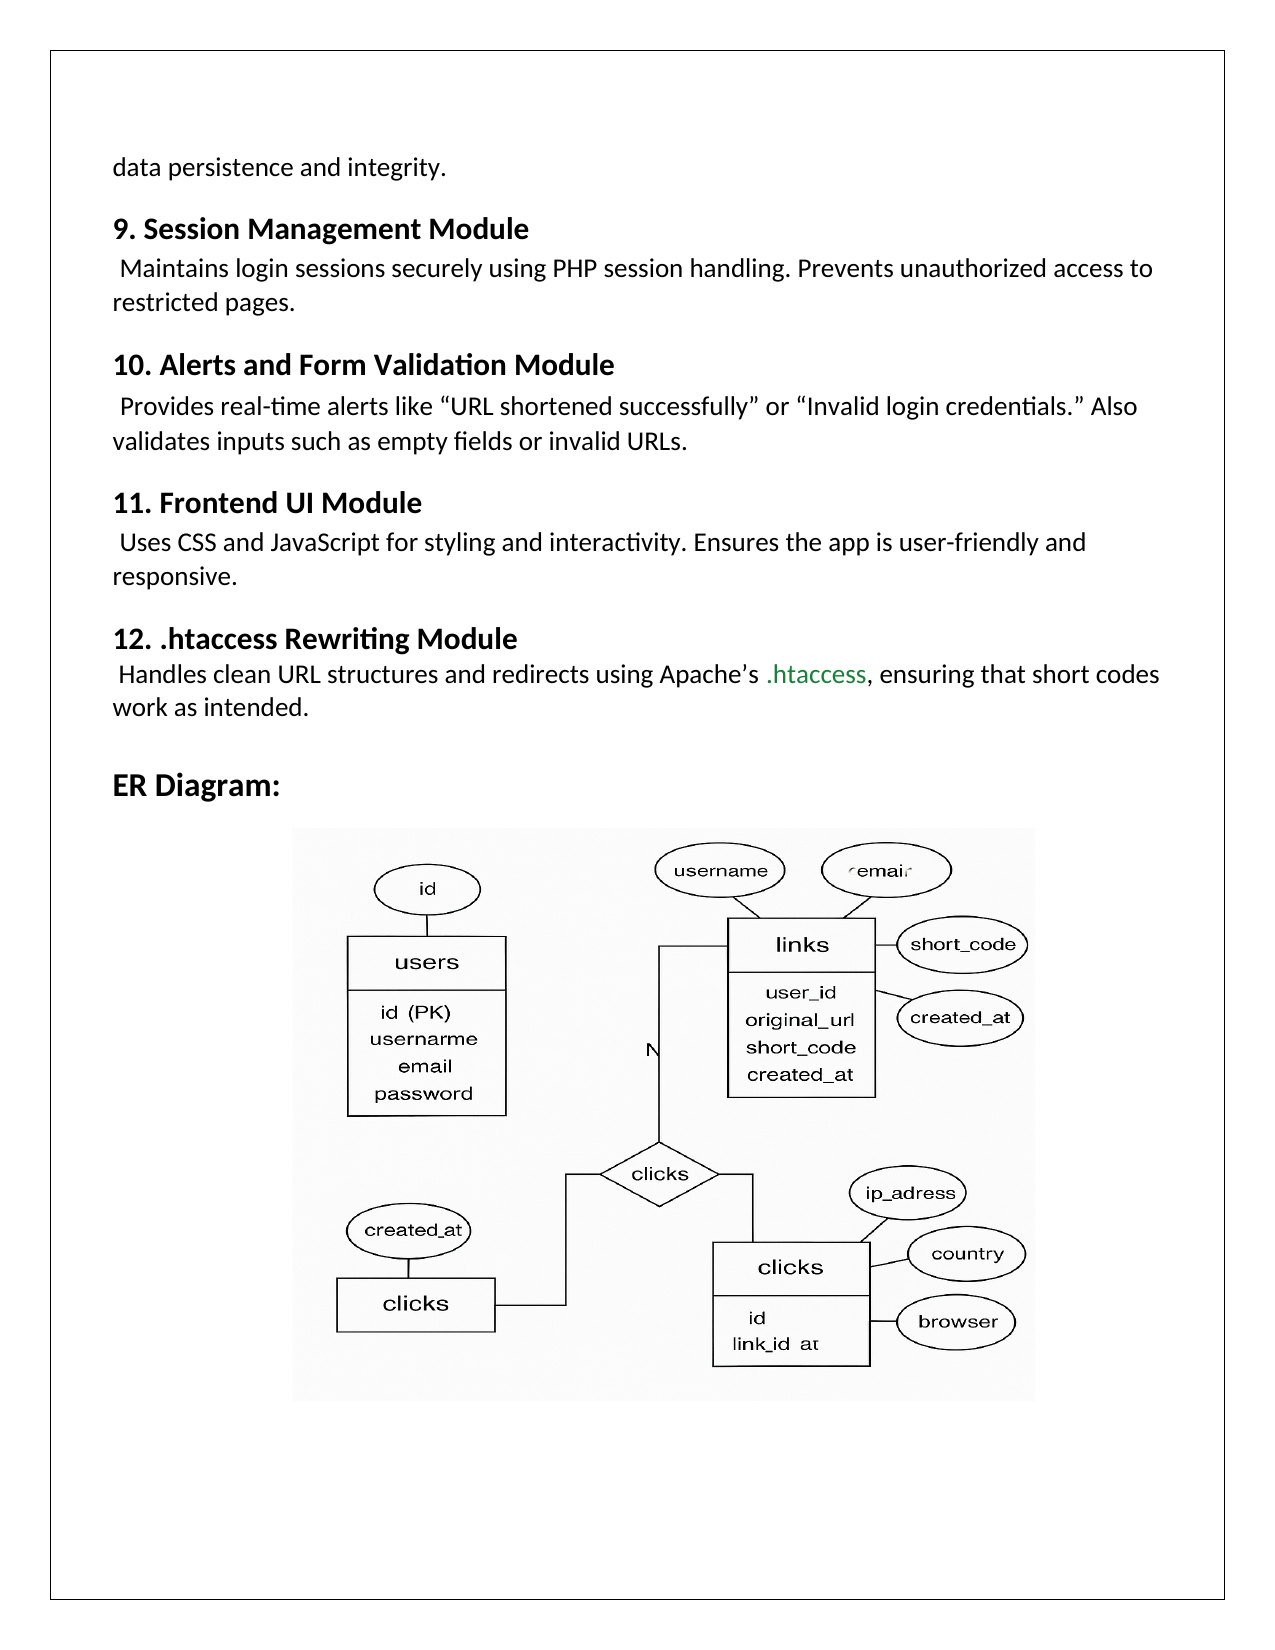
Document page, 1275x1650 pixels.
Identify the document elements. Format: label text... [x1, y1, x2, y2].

text 11. Frontend UI Module Uses CSS and JavaScript for styling and interactivity. Ensures the app is user-friendly and responsive. [112, 483, 1163, 619]
text 10. Alerts and Form Validation Module Provides real-time alerts like “URL shortened successfully” or “Invalid login credentials.” Also validates inputs such as empty fields or invalid URLs. [112, 345, 1163, 483]
picture [292, 828, 1035, 1401]
text 9. Session Management Module Maintains login sessions securely using PHP session handling. Prevents unauthorized access to restricted pages. [112, 209, 1163, 345]
text ER Diagram: [112, 764, 1163, 804]
text 12. .htaccess Rewriting Module Handles clean URL structures and redirects using Apache’s .htaccess, ensuring that short codes work as intended. [112, 619, 1163, 723]
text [112, 150, 1163, 209]
